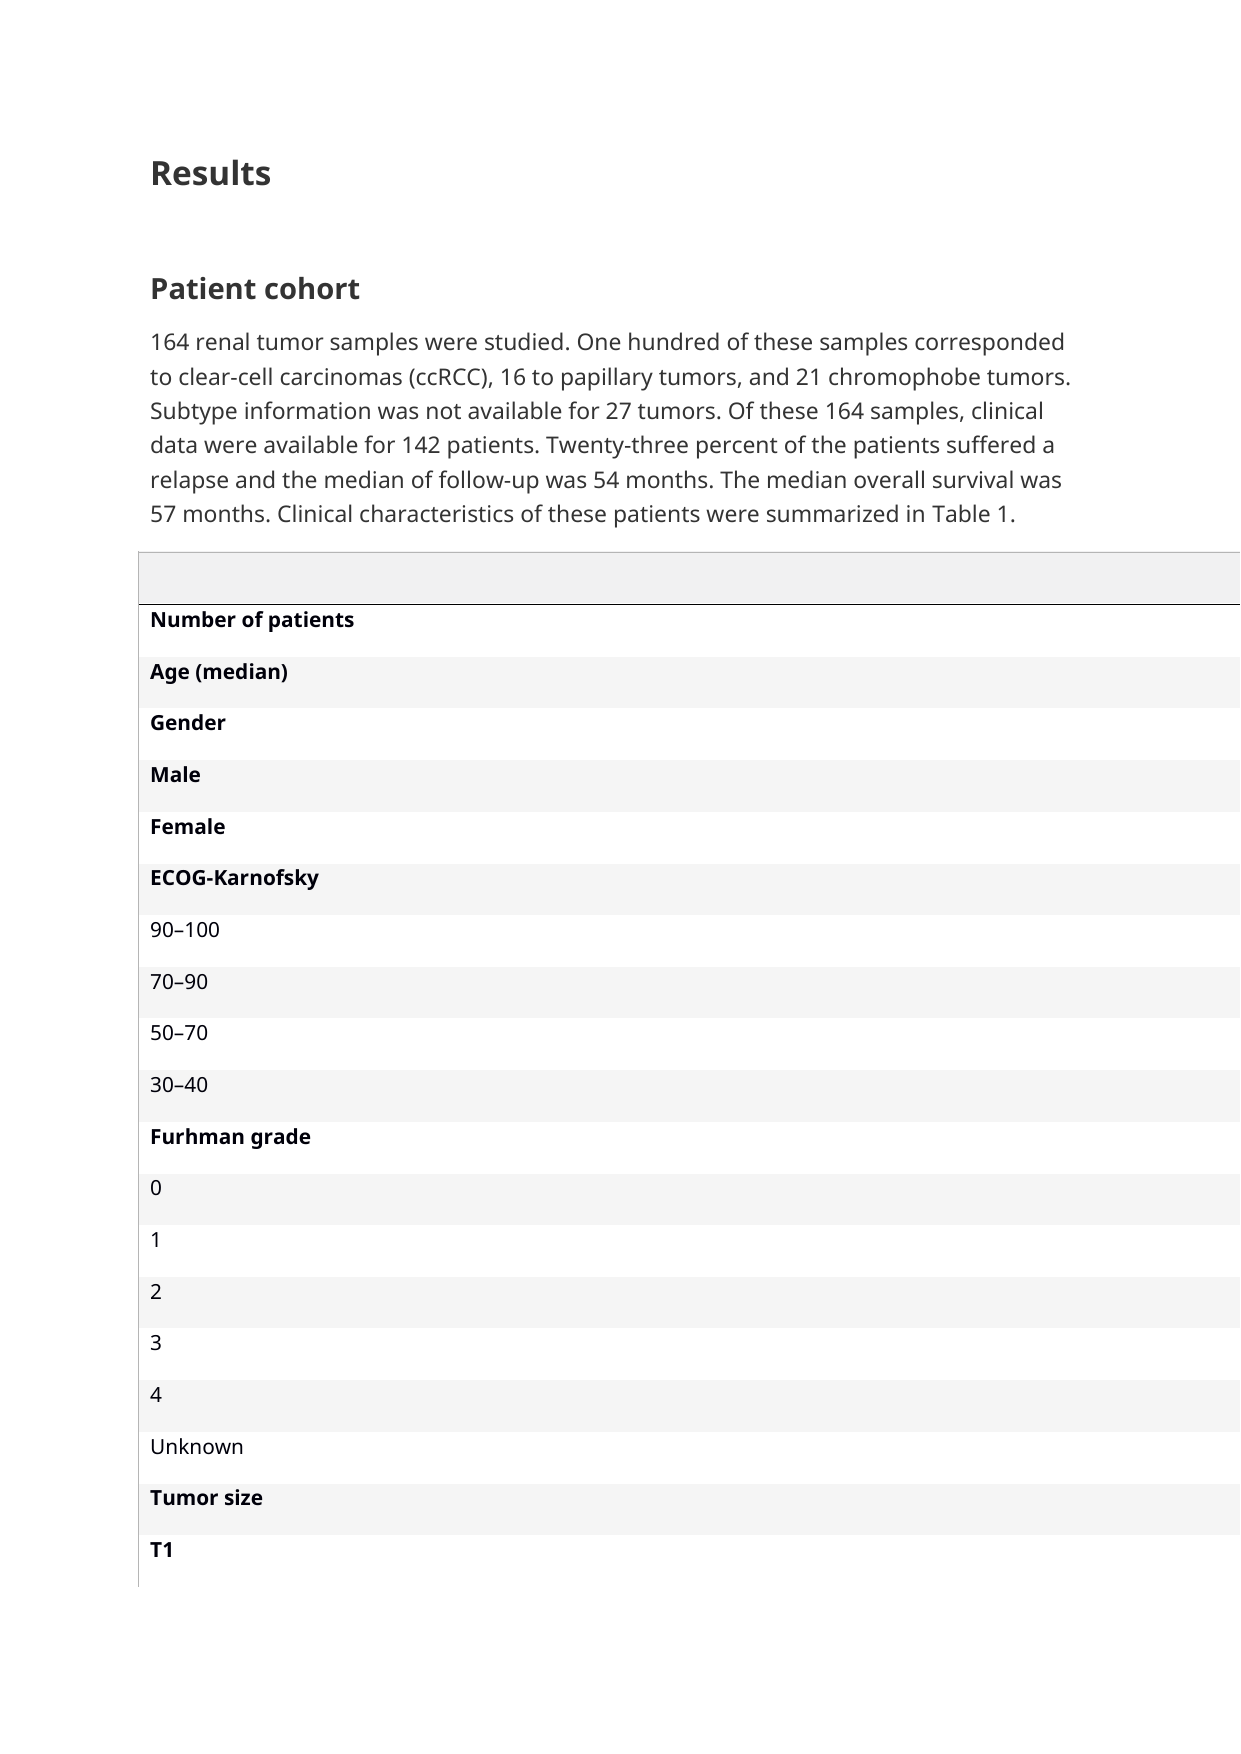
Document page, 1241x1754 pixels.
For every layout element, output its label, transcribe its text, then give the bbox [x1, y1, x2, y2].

table_cell Number of patients [139, 605, 1240, 657]
table_cell 1 [139, 1225, 1240, 1277]
table_cell Furhman grade [139, 1122, 1240, 1173]
table_cell 90–100 [139, 915, 1240, 967]
table_cell 2 [139, 1277, 1240, 1328]
table_cell Female [139, 812, 1240, 863]
table_cell Gender [139, 709, 1240, 760]
table_cell ECOG-Karnofsky [139, 864, 1240, 915]
table_cell Tumor size [139, 1484, 1240, 1535]
table_cell Unknown [139, 1432, 1240, 1483]
table_cell 50–70 [139, 1019, 1240, 1070]
table_cell Male [139, 760, 1240, 812]
table_cell 0 [139, 1174, 1240, 1225]
table_cell 4 [139, 1380, 1240, 1432]
text 164 renal tumor samples were studied. One hundred of these samples corresponded to clear-cell carcinomas (ccRCC), 16 to papillary tumors, and 21 chromophobe tumors. Subtype information was not available for 27 tumors. Of these 164 samples, clinical data were available for 142 patients. Twenty-three percent of the patients suffered a relapse and the median of follow-up was 54 months. The median overall survival was 57 months. Clinical characteristics of these patients were summarized in Table 1. [150, 326, 1090, 529]
table_header [139, 553, 1240, 603]
table_cell T1 [139, 1535, 1240, 1587]
table_cell 70–90 [139, 967, 1240, 1018]
subtitle Results [150, 150, 1090, 195]
table_cell 30–40 [139, 1070, 1240, 1122]
subtitle Patient cohort [150, 268, 1090, 308]
table_cell Age (median) [139, 657, 1240, 708]
table_cell 3 [139, 1329, 1240, 1380]
